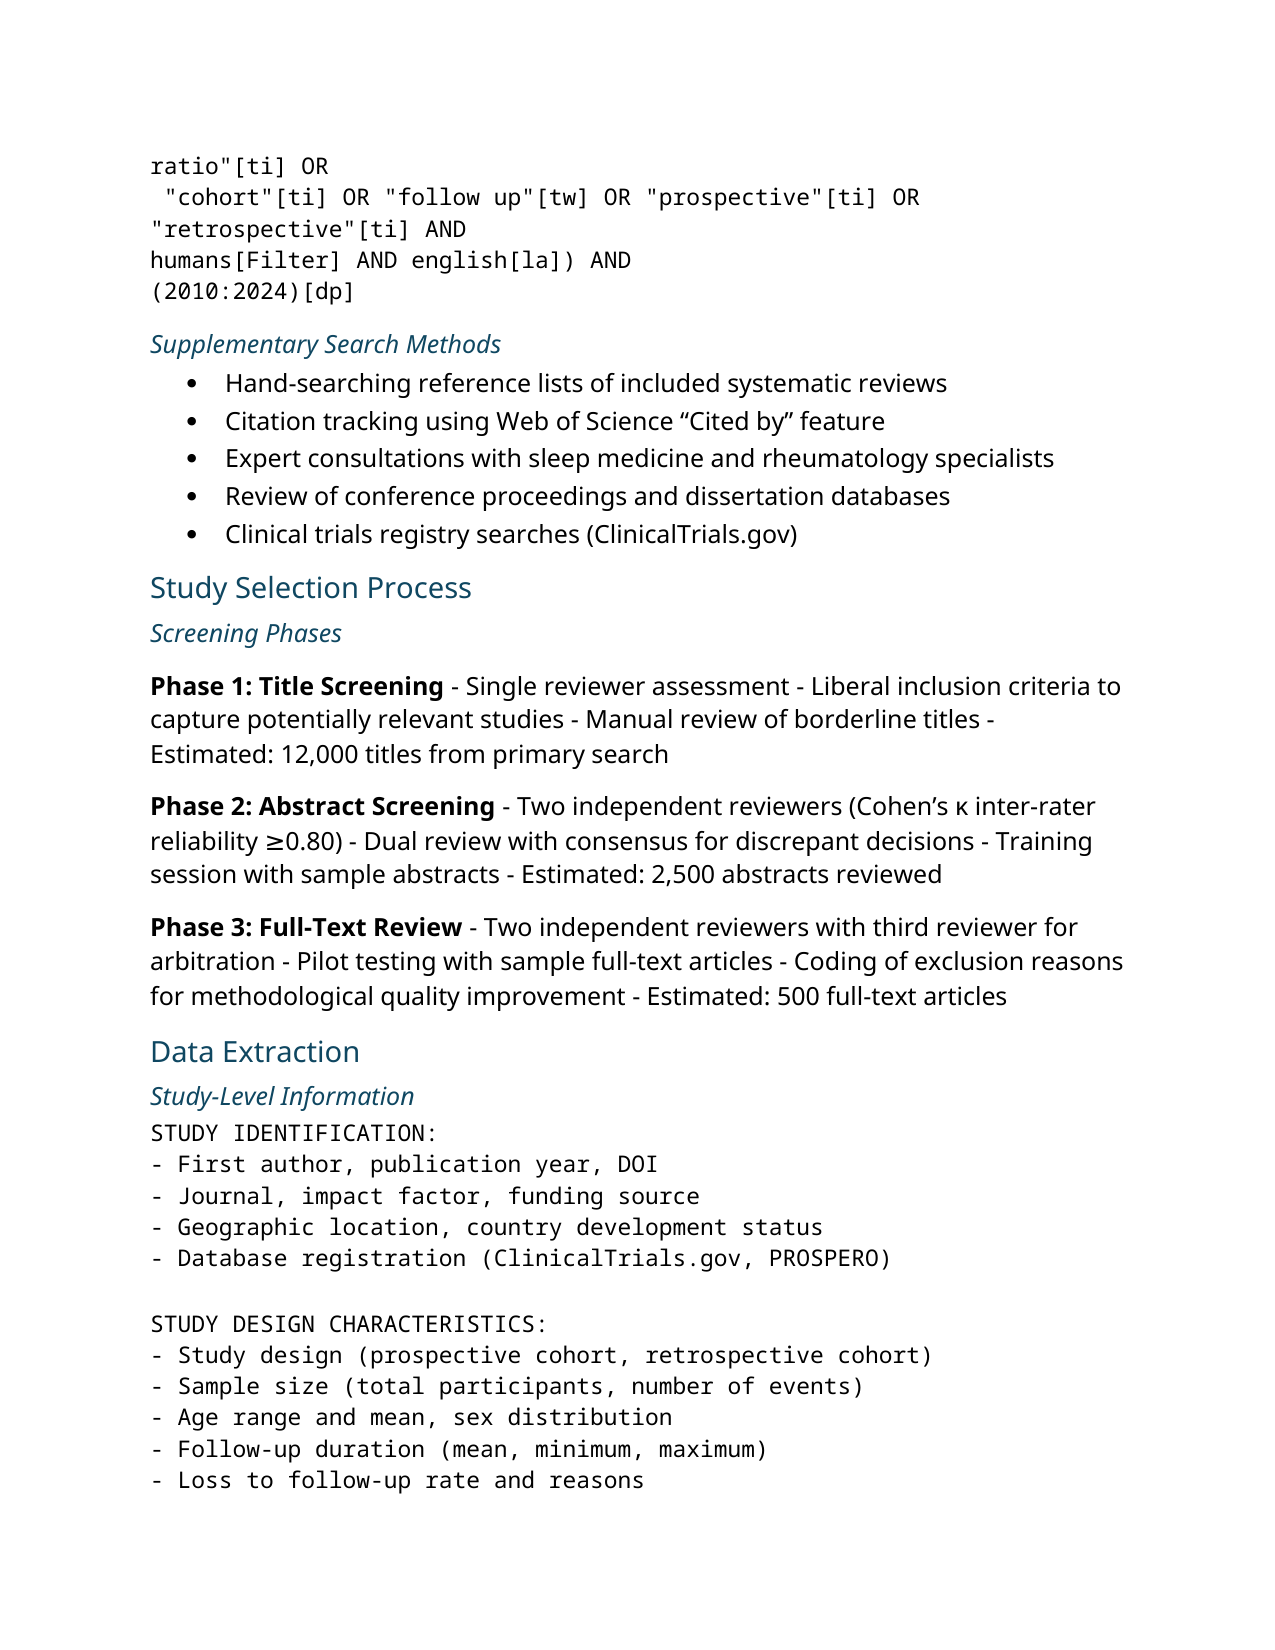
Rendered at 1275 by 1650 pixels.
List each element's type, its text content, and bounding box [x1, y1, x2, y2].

text Phase 3: Full-Text Review - Two independent reviewers with third reviewer for arbitration - Pilot testing with sample full-text articles - Coding of exclusion reasons for methodological quality improvement - Estimated: 500 full-text articles [150, 910, 1125, 1012]
subtitle Study Selection Process [150, 567, 1125, 607]
list Citation tracking using Web of Science “Cited by” feature [187, 403, 1125, 437]
subtitle Supplementary Search Methods [150, 327, 1125, 361]
text Phase 1: Title Screening - Single reviewer assessment - Liberal inclusion criteria to capture potentially relevant studies - Manual review of borderline titles - Estimated: 12,000 titles from primary search [150, 668, 1125, 770]
list Review of conference proceedings and dissertation databases [187, 479, 1125, 513]
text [150, 1117, 1125, 1495]
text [150, 150, 1125, 306]
subtitle Study-Level Information [150, 1079, 1125, 1113]
subtitle Data Extraction [150, 1031, 1125, 1071]
list Hand-searching reference lists of included systematic reviews [187, 365, 1125, 399]
text Phase 2: Abstract Screening - Two independent reviewers (Cohen’s κ inter-rater reliability ≥0.80) - Dual review with consensus for discrepant decisions - Training session with sample abstracts - Estimated: 2,500 abstracts reviewed [150, 789, 1125, 891]
list Clinical trials registry searches (ClinicalTrials.gov) [187, 517, 1125, 551]
list Expert consultations with sleep medicine and rheumatology specialists [187, 441, 1125, 475]
subtitle Screening Phases [150, 615, 1125, 649]
